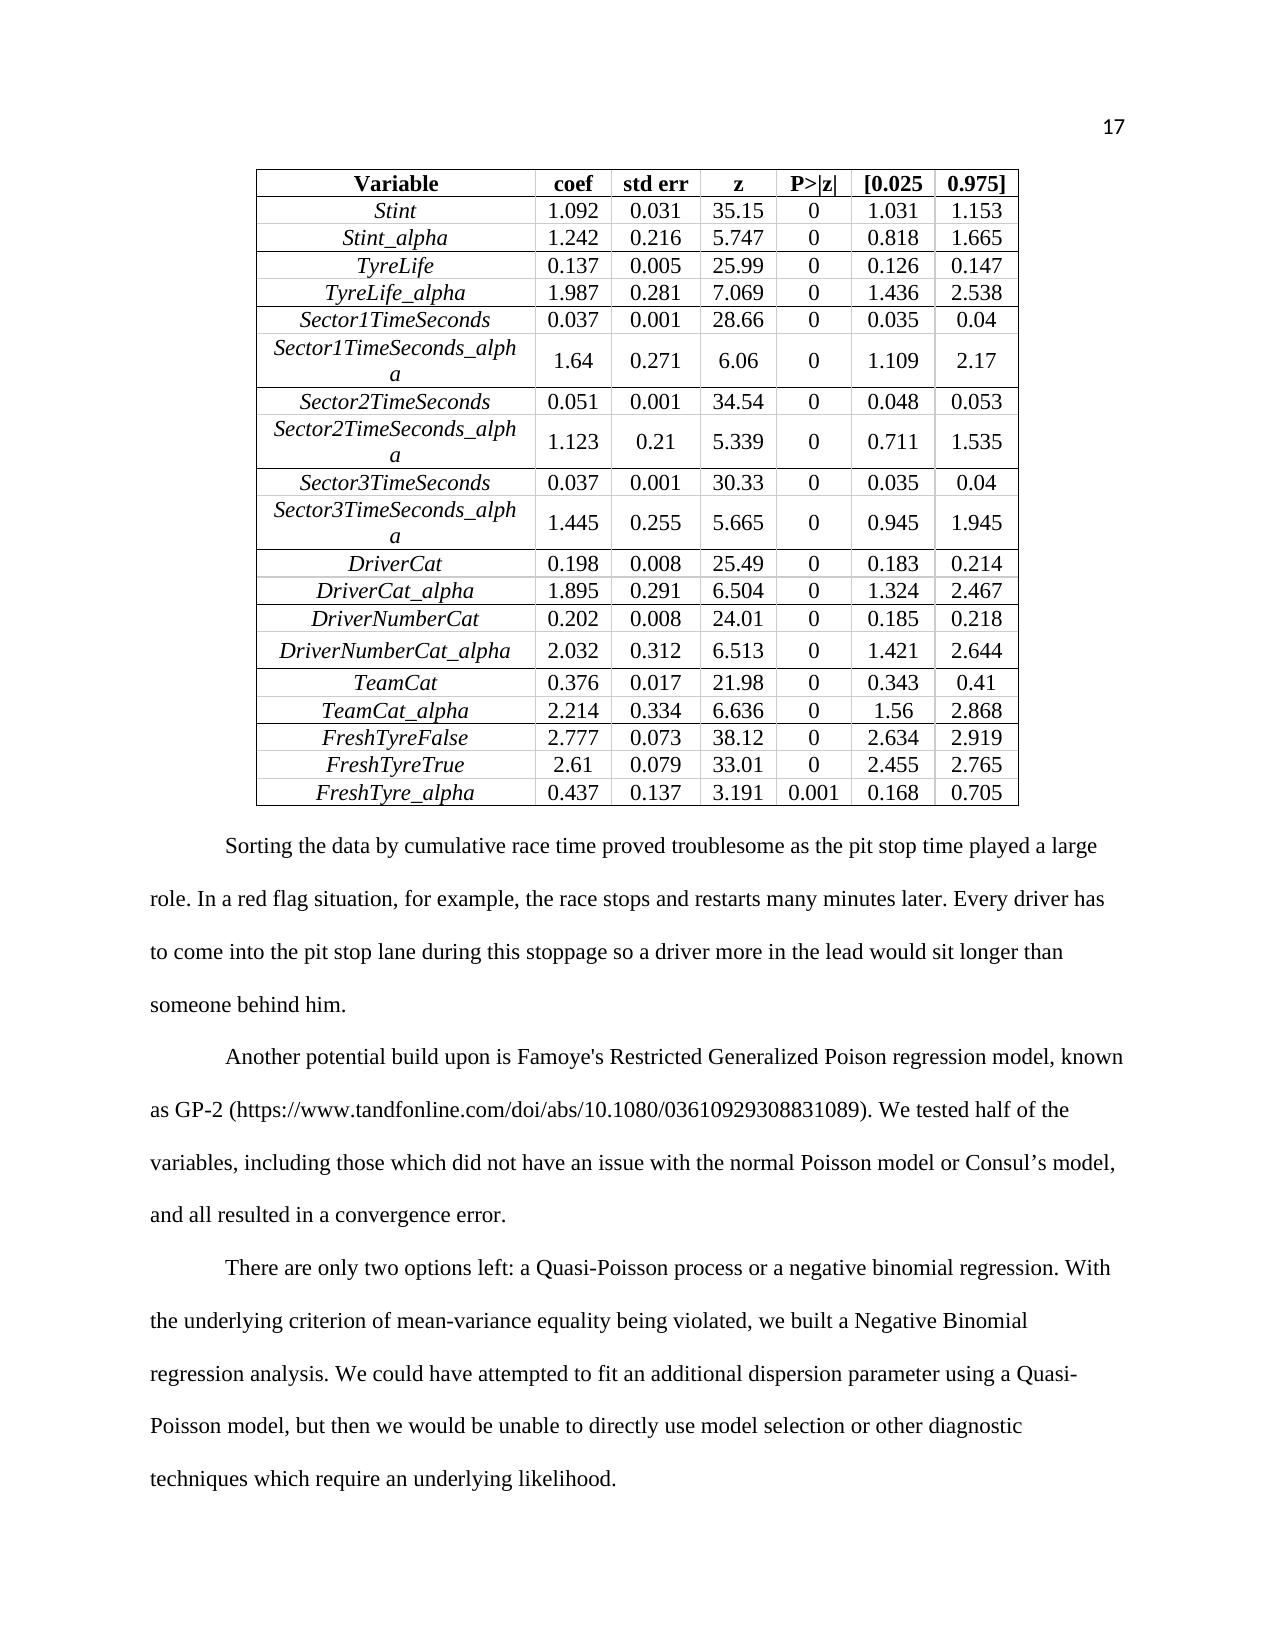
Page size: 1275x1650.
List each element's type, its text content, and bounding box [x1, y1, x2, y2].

table_cell 0 [777, 724, 851, 750]
table_cell 2.214 [536, 697, 611, 723]
table_cell 0 [777, 697, 851, 723]
table_cell 30.33 [701, 469, 776, 495]
table_cell 0 [777, 388, 851, 414]
table_cell 0.001 [777, 779, 851, 805]
table_cell 0.001 [612, 388, 700, 414]
table_cell TyreLife [257, 252, 535, 278]
table_cell 2.467 [936, 578, 1018, 604]
table_cell FreshTyreTrue [257, 751, 535, 778]
table_cell 0.334 [612, 697, 700, 723]
table_cell DriverCat [257, 550, 535, 576]
table_cell 0.017 [612, 669, 700, 696]
table_cell 1.445 [536, 496, 611, 549]
table_cell 2.644 [936, 632, 1018, 668]
table_cell 1.109 [852, 334, 934, 387]
table_cell 2.634 [852, 724, 934, 750]
table_cell 0.437 [536, 779, 611, 805]
table_cell 0.185 [852, 605, 934, 631]
table_cell 0.291 [612, 578, 700, 604]
table_cell 33.01 [701, 751, 776, 778]
table_cell 0.41 [936, 669, 1018, 696]
table_cell 0 [777, 224, 851, 251]
table_cell 0.037 [536, 307, 611, 333]
table_cell 0.255 [612, 496, 700, 549]
table_cell 0.711 [852, 415, 934, 468]
table_cell 0.147 [936, 252, 1018, 278]
table_cell TyreLife_alpha [257, 279, 535, 306]
table_cell FreshTyreFalse [257, 724, 535, 750]
table_cell 1.665 [936, 224, 1018, 251]
table_cell 0 [777, 469, 851, 495]
table_cell 6.513 [701, 632, 776, 668]
table_cell 0.051 [536, 388, 611, 414]
table_cell 0 [777, 578, 851, 604]
table_cell 0.376 [536, 669, 611, 696]
table_cell 0.005 [612, 252, 700, 278]
table_cell Sector3TimeSeconds_alpha [257, 496, 535, 549]
table_cell 2.032 [536, 632, 611, 668]
table_cell 2.455 [852, 751, 934, 778]
table_cell 0.137 [612, 779, 700, 805]
table_cell 0.035 [852, 469, 934, 495]
table_cell 0 [777, 751, 851, 778]
table_cell 0.271 [612, 334, 700, 387]
table_cell 2.61 [536, 751, 611, 778]
table_cell 2.765 [936, 751, 1018, 778]
table_cell 0.183 [852, 550, 934, 576]
table_cell Sector3TimeSeconds [257, 469, 535, 495]
table_cell 0.168 [852, 779, 934, 805]
table_header std err [612, 170, 700, 196]
table_cell 0.04 [936, 469, 1018, 495]
table_cell 6.636 [701, 697, 776, 723]
table_cell 0.945 [852, 496, 934, 549]
table_cell 25.99 [701, 252, 776, 278]
table_cell 0.202 [536, 605, 611, 631]
table_cell Stint [257, 197, 535, 223]
table_cell 0.073 [612, 724, 700, 750]
table_cell 0.21 [612, 415, 700, 468]
table_cell 1.987 [536, 279, 611, 306]
table_cell 28.66 [701, 307, 776, 333]
table_cell 0 [777, 415, 851, 468]
table_cell 2.777 [536, 724, 611, 750]
table_cell 0 [777, 197, 851, 223]
table_cell Sector1TimeSeconds_alpha [257, 334, 535, 387]
text There are only two options left: a Quasi-Poisson process or a negative binomial regression. With the underlying criterion of mean-variance equality being violated, we built a Negative Binomial regression analysis. We could have attempted to fit an additional dispersion parameter using a Quasi-Poisson model, but then we would be unable to directly use model selection or other diagnostic techniques which require an underlying likelihood. [150, 1254, 1125, 1491]
table_cell 0.137 [536, 252, 611, 278]
table_cell 0 [777, 632, 851, 668]
table_cell 1.092 [536, 197, 611, 223]
table_cell 1.64 [536, 334, 611, 387]
table_cell 0.008 [612, 550, 700, 576]
table_cell 24.01 [701, 605, 776, 631]
table_cell 1.421 [852, 632, 934, 668]
table_cell 35.15 [701, 197, 776, 223]
table_cell 0 [777, 605, 851, 631]
table_cell 0.001 [612, 307, 700, 333]
table_cell 1.324 [852, 578, 934, 604]
table_cell 0.281 [612, 279, 700, 306]
table_cell FreshTyre_alpha [257, 779, 535, 805]
table_cell 0.053 [936, 388, 1018, 414]
table_cell 0.218 [936, 605, 1018, 631]
table_cell 0.198 [536, 550, 611, 576]
table_cell 0 [777, 334, 851, 387]
table_cell 1.535 [936, 415, 1018, 468]
table_cell 0.818 [852, 224, 934, 251]
table_cell 1.242 [536, 224, 611, 251]
table_cell TeamCat_alpha [257, 697, 535, 723]
table_cell 0.035 [852, 307, 934, 333]
table_cell 0.048 [852, 388, 934, 414]
table_cell 6.06 [701, 334, 776, 387]
table_cell 21.98 [701, 669, 776, 696]
table_cell 2.868 [936, 697, 1018, 723]
table_cell Sector2TimeSeconds [257, 388, 535, 414]
table_cell 34.54 [701, 388, 776, 414]
table_cell 0.216 [612, 224, 700, 251]
table_cell 1.153 [936, 197, 1018, 223]
table_cell 0.343 [852, 669, 934, 696]
table_cell 1.123 [536, 415, 611, 468]
table_header Variable [257, 170, 535, 196]
table_cell 2.538 [936, 279, 1018, 306]
table_cell 0.037 [536, 469, 611, 495]
table_cell DriverNumberCat [257, 605, 535, 631]
table_cell 1.031 [852, 197, 934, 223]
table_cell 0 [777, 496, 851, 549]
table_cell 0.079 [612, 751, 700, 778]
table_header coef [536, 170, 611, 196]
table_header [0.025 [852, 170, 934, 196]
table_cell 0 [777, 307, 851, 333]
table_cell DriverCat_alpha [257, 578, 535, 604]
table_cell Sector2TimeSeconds_alpha [257, 415, 535, 468]
table_cell 1.945 [936, 496, 1018, 549]
table_cell 7.069 [701, 279, 776, 306]
table_cell Stint_alpha [257, 224, 535, 251]
table_cell TeamCat [257, 669, 535, 696]
table_cell 5.665 [701, 496, 776, 549]
table_cell 0 [777, 279, 851, 306]
table_cell 3.191 [701, 779, 776, 805]
table_cell 1.895 [536, 578, 611, 604]
table_cell 0.001 [612, 469, 700, 495]
table_cell 0.214 [936, 550, 1018, 576]
table_cell 0 [777, 252, 851, 278]
table_cell 0 [777, 669, 851, 696]
table_cell 1.436 [852, 279, 934, 306]
table_cell 1.56 [852, 697, 934, 723]
table_cell 2.919 [936, 724, 1018, 750]
table_header P>|z| [777, 170, 851, 196]
text Sorting the data by cumulative race time proved troublesome as the pit stop time played a large role. In a red flag situation, for example, the race stops and restarts many minutes later. Every driver has to come into the pit stop lane during this stoppage so a driver more in the lead would sit longer than someone behind him. [150, 833, 1125, 1017]
table_cell 0.04 [936, 307, 1018, 333]
table_cell 0.705 [936, 779, 1018, 805]
table_cell 2.17 [936, 334, 1018, 387]
table_cell 0 [777, 550, 851, 576]
table_header z [701, 170, 776, 196]
text Another potential build upon is Famoye's Restricted Generalized Poison regression model, known as GP-2 (https://www.tandfonline.com/doi/abs/10.1080/03610929308831089). We tested half of the variables, including those which did not have an issue with the normal Poisson model or Consul’s model, and all resulted in a convergence error. [150, 1043, 1125, 1228]
table_cell 38.12 [701, 724, 776, 750]
table_cell 5.747 [701, 224, 776, 251]
table_cell 0.126 [852, 252, 934, 278]
table_cell 6.504 [701, 578, 776, 604]
table_cell 0.008 [612, 605, 700, 631]
table_cell 0.031 [612, 197, 700, 223]
table_cell 0.312 [612, 632, 700, 668]
table_cell 5.339 [701, 415, 776, 468]
table_cell DriverNumberCat_alpha [257, 632, 535, 668]
table_cell 25.49 [701, 550, 776, 576]
table_cell Sector1TimeSeconds [257, 307, 535, 333]
table_header 0.975] [936, 170, 1018, 196]
